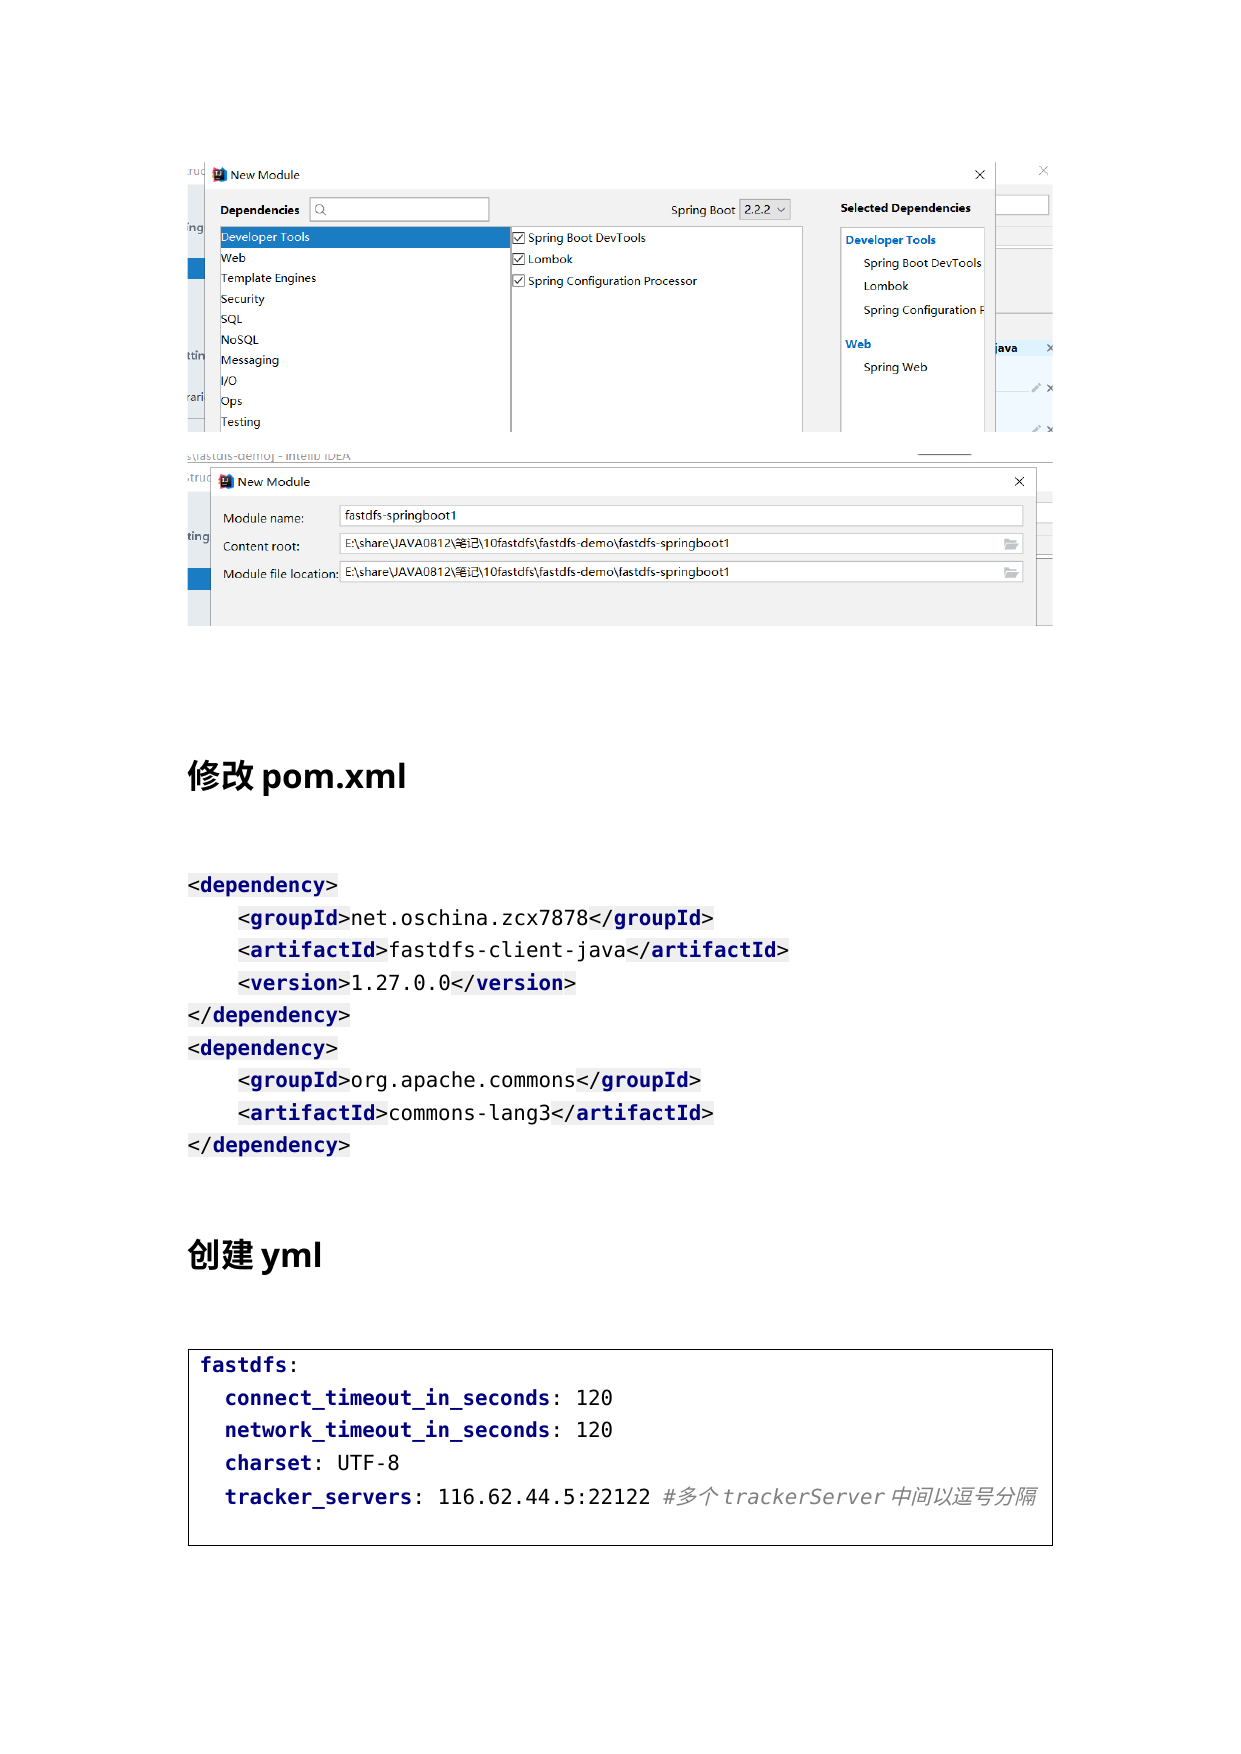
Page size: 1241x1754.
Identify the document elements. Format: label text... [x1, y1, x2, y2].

subtitle 创建yml [187, 1221, 1053, 1286]
text <dependency> <groupId>net.oschina.zcx7878</groupId> <artifactId>fastdfs-client-java</artifactId> <version>1.27.0.0</version> </dependency> <dependency> <groupId>org.apache.commons</groupId> <artifactId>commons-lang3</artifactId> </dependency> [187, 869, 1053, 1161]
table_header fastdfs: connect_timeout_in_seconds: 120 network_timeout_in_seconds: 120 charset: UTF-8 tracker_servers: 116.62.44.5:22122 #多个 trackerServer中间以逗号分隔 [189, 1350, 1052, 1544]
subtitle 修改pom.xml [187, 742, 1053, 807]
picture [187, 162, 1053, 432]
picture [187, 454, 1053, 626]
